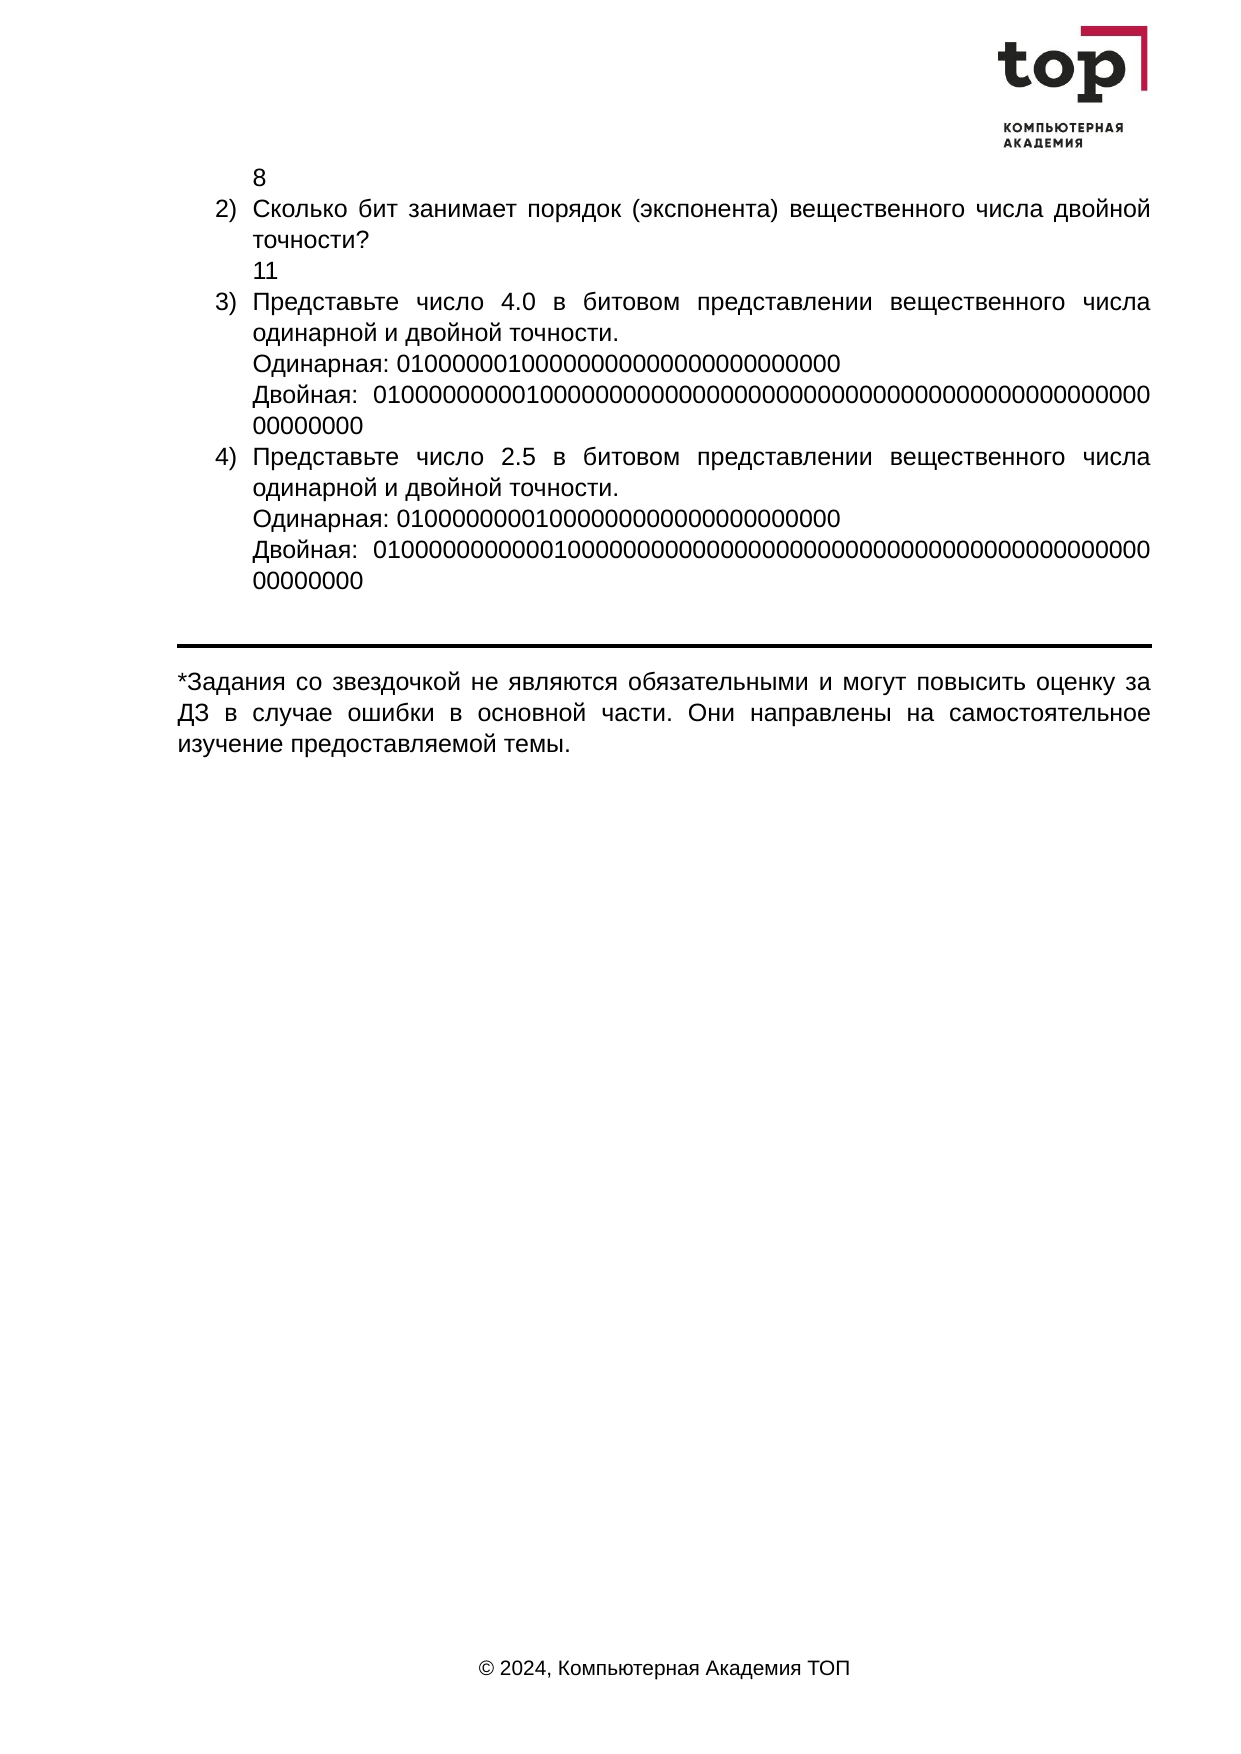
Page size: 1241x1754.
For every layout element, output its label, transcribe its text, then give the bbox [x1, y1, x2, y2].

list 8 [252, 162, 1152, 191]
list Представьте число 4.0 в битовом представлении вещественного числа одинарной и двойной точности. [215, 287, 1152, 346]
list Представьте число 2.5 в битовом представлении вещественного числа одинарной и двойной точности. [215, 442, 1152, 502]
list 11 [252, 256, 1152, 284]
list Сколько бит занимает порядок (экспонента) вещественного числа двойной точности? [215, 193, 1152, 253]
list Одинарная: 01000000001000000000000000000000 [252, 504, 1152, 533]
picture [997, 25, 1152, 151]
list Двойная: 01000000000001000000000000000000000000000000000000000000 00000000 [252, 535, 1152, 595]
list Двойная: 01000000000100000000000000000000000000000000000000000000 00000000 [252, 380, 1152, 439]
list Одинарная: 01000000100000000000000000000000 [252, 349, 1152, 377]
text *Задания со звездочкой не являются обязательными и могут повысить оценку за ДЗ в случае ошибки в основной части. Они направлены на самостоятельное изучение предоставляемой темы. [177, 667, 1152, 757]
